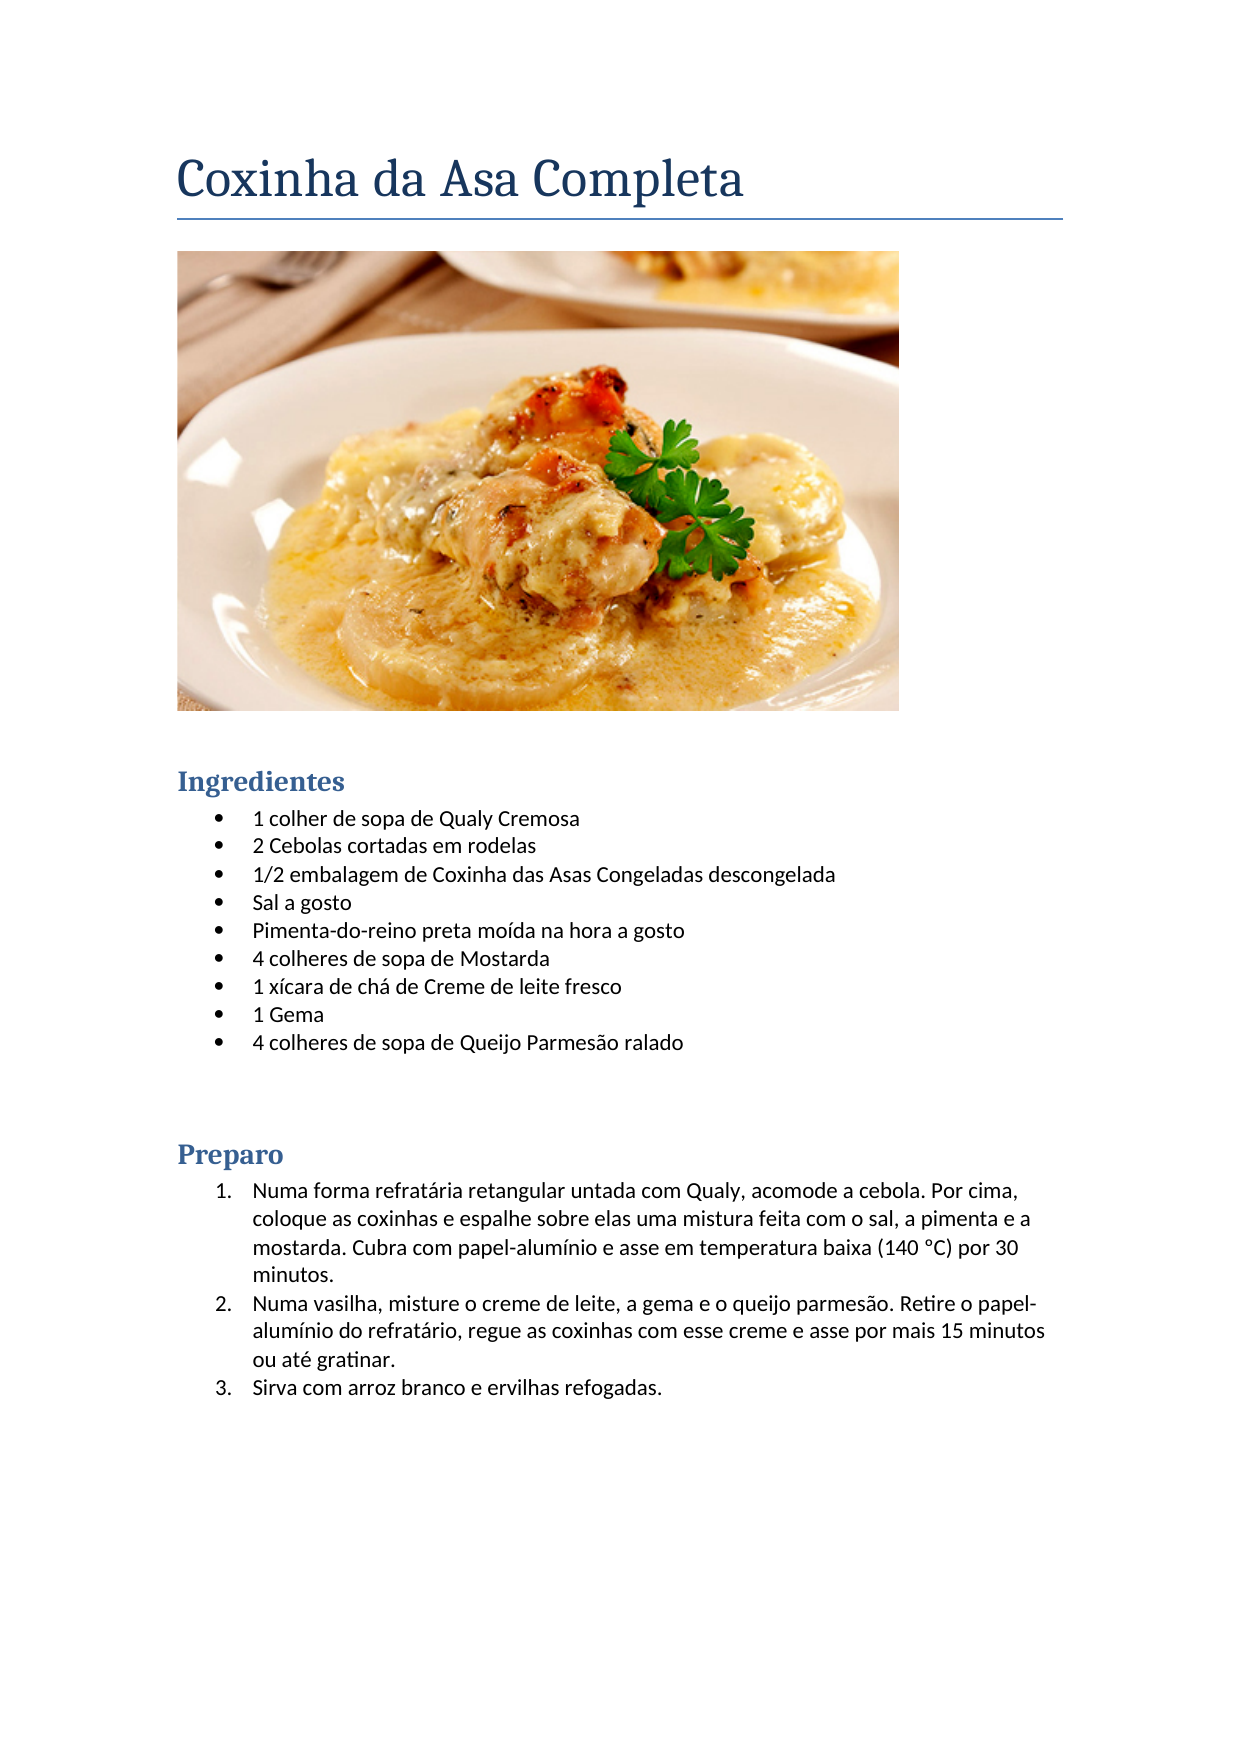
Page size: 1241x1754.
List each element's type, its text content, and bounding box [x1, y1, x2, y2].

list 4 colheres de sopa de Mostarda [215, 944, 1063, 972]
list 1 xícara de chá de Creme de leite fresco [215, 972, 1063, 1000]
list Numa vasilha, misture o creme de leite, a gema e o queijo parmesão. Retire o papel-alumínio do refratário, regue as coxinhas com esse creme e asse por mais 15 minutos ou até gratinar. [215, 1289, 1063, 1373]
list Sal a gosto [215, 888, 1063, 916]
list 2 Cebolas cortadas em rodelas [215, 832, 1063, 860]
list Numa forma refratária retangular untada com Qualy, acomode a cebola. Por cima, coloque as coxinhas e espalhe sobre elas uma mistura feita com o sal, a pimenta e a mostarda. Cubra com papel-alumínio e asse em temperatura baixa (140 ºC) por 30 minutos. [215, 1177, 1063, 1289]
list Pimenta-do-reino preta moída na hora a gosto [215, 916, 1063, 944]
list 4 colheres de sopa de Queijo Parmesão ralado [215, 1028, 1063, 1056]
list 1/2 embalagem de Coxinha das Asas Congeladas descongelada [215, 860, 1063, 888]
picture [177, 251, 899, 711]
list Sirva com arroz branco e ervilhas refogadas. [215, 1373, 1063, 1401]
title Coxinha da Asa Completa [177, 148, 1063, 218]
list 1 colher de sopa de Qualy Cremosa [215, 804, 1063, 832]
subtitle Ingredientes [177, 765, 1063, 799]
subtitle Preparo [177, 1138, 1063, 1172]
list 1 Gema [215, 1000, 1063, 1028]
